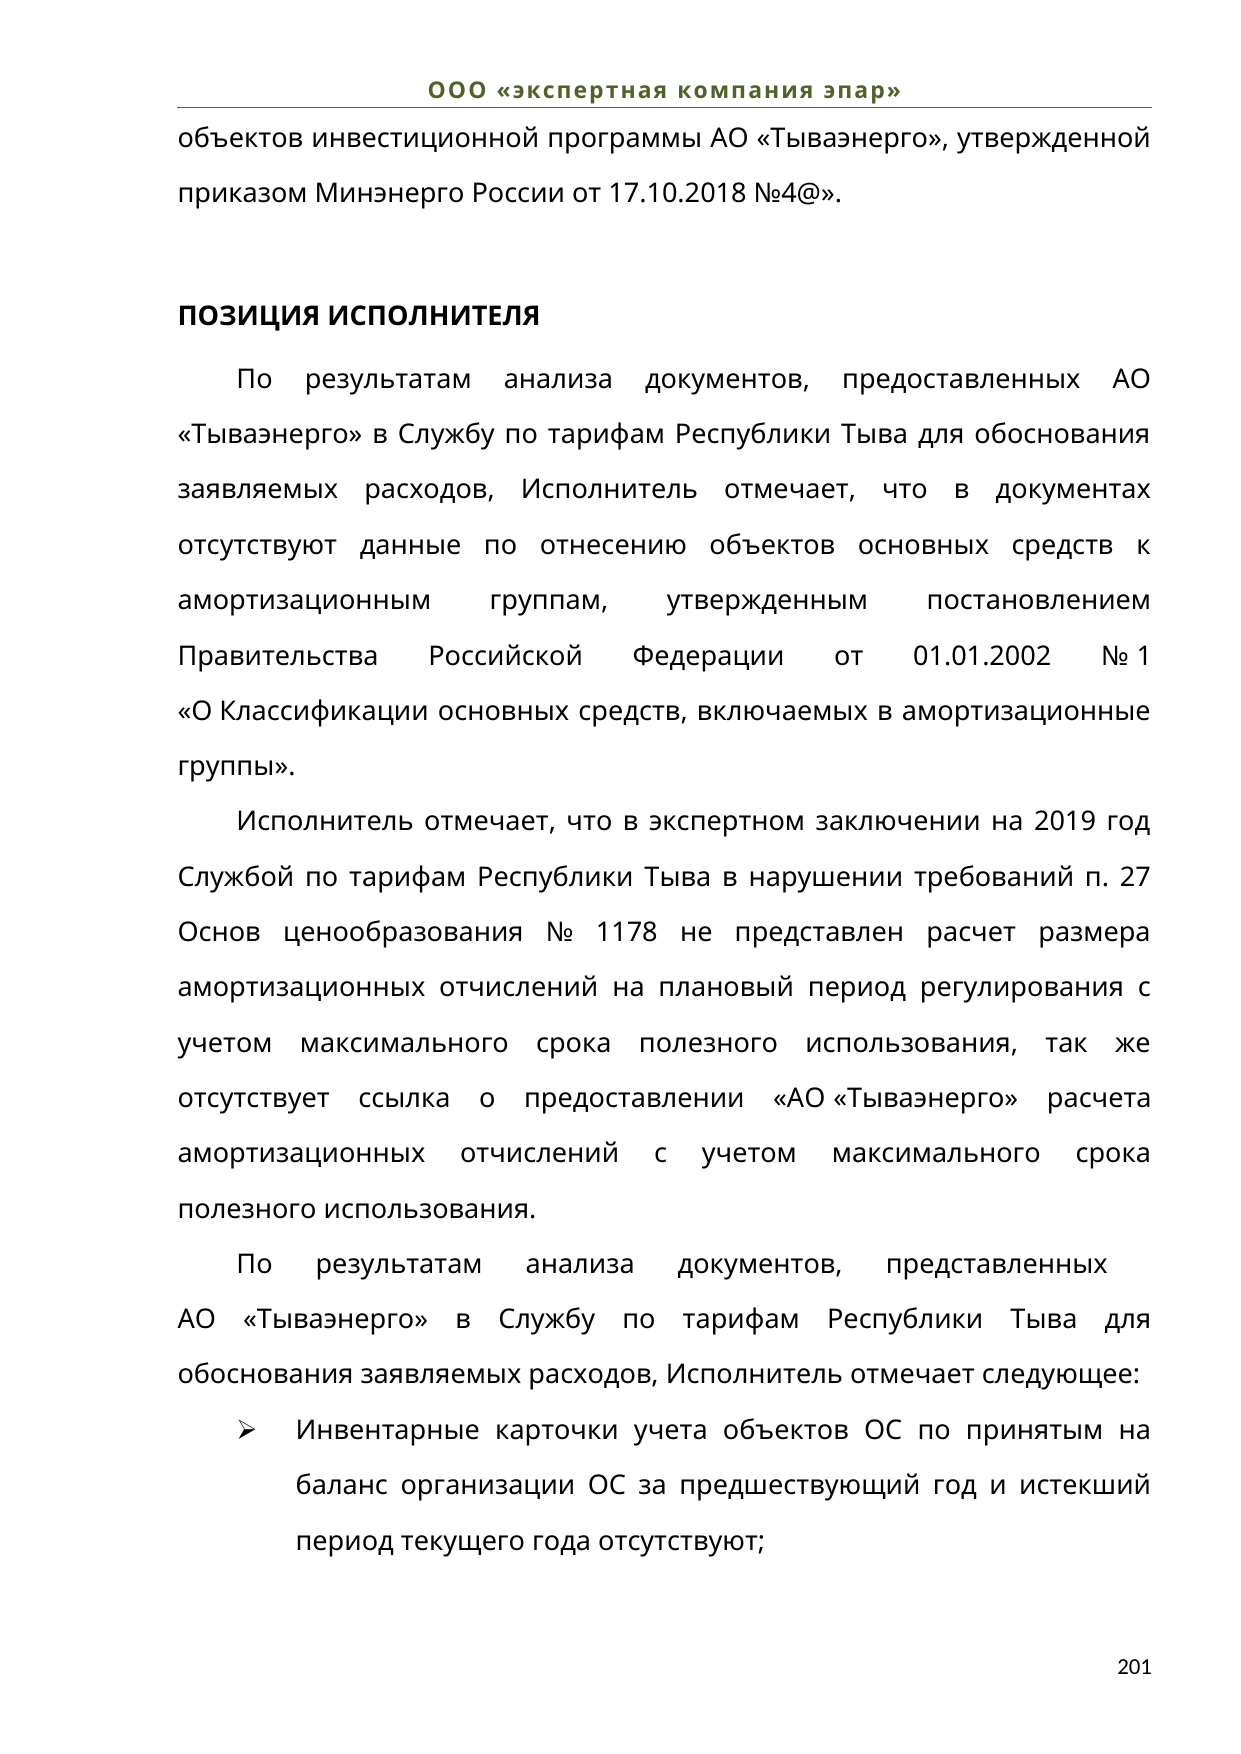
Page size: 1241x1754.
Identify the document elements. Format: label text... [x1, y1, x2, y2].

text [177, 118, 1152, 210]
list Инвентарные карточки учета объектов ОС по принятым на баланс организации ОС за предшествующий год и истекший период текущего года отсутствуют; [236, 1410, 1152, 1558]
text ПОЗИЦИЯ ИСПОЛНИТЕЛЯ [177, 296, 1152, 333]
text Исполнитель отмечает, что в экспертном заключении на 2019 год Службой по тарифам Республики Тыва в нарушении требований п. 27 Основ ценообразования № 1178 не представлен расчет размера амортизационных отчислений на плановый период регулирования с учетом максимального срока полезного использования, так же отсутствует ссылка о предоставлении «АО «Тываэнерго» расчета амортизационных отчислений с учетом максимального срока полезного использования. [177, 802, 1152, 1226]
text По результатам анализа документов, предоставленных АО «Тываэнерго» в Службу по тарифам Республики Тыва для обоснования заявляемых расходов, Исполнитель отмечает, что в документах отсутствуют данные по отнесению объектов основных средств к амортизационным группам, утвержденным постановлением Правительства Российской Федерации от 01.01.2002 № 1 «О Классификации основных средств, включаемых в амортизационные группы». [177, 359, 1152, 783]
text По результатам анализа документов, представленных АО «Тываэнерго» в Службу по тарифам Республики Тыва для обоснования заявляемых расходов, Исполнитель отмечает следующее: [177, 1244, 1152, 1392]
